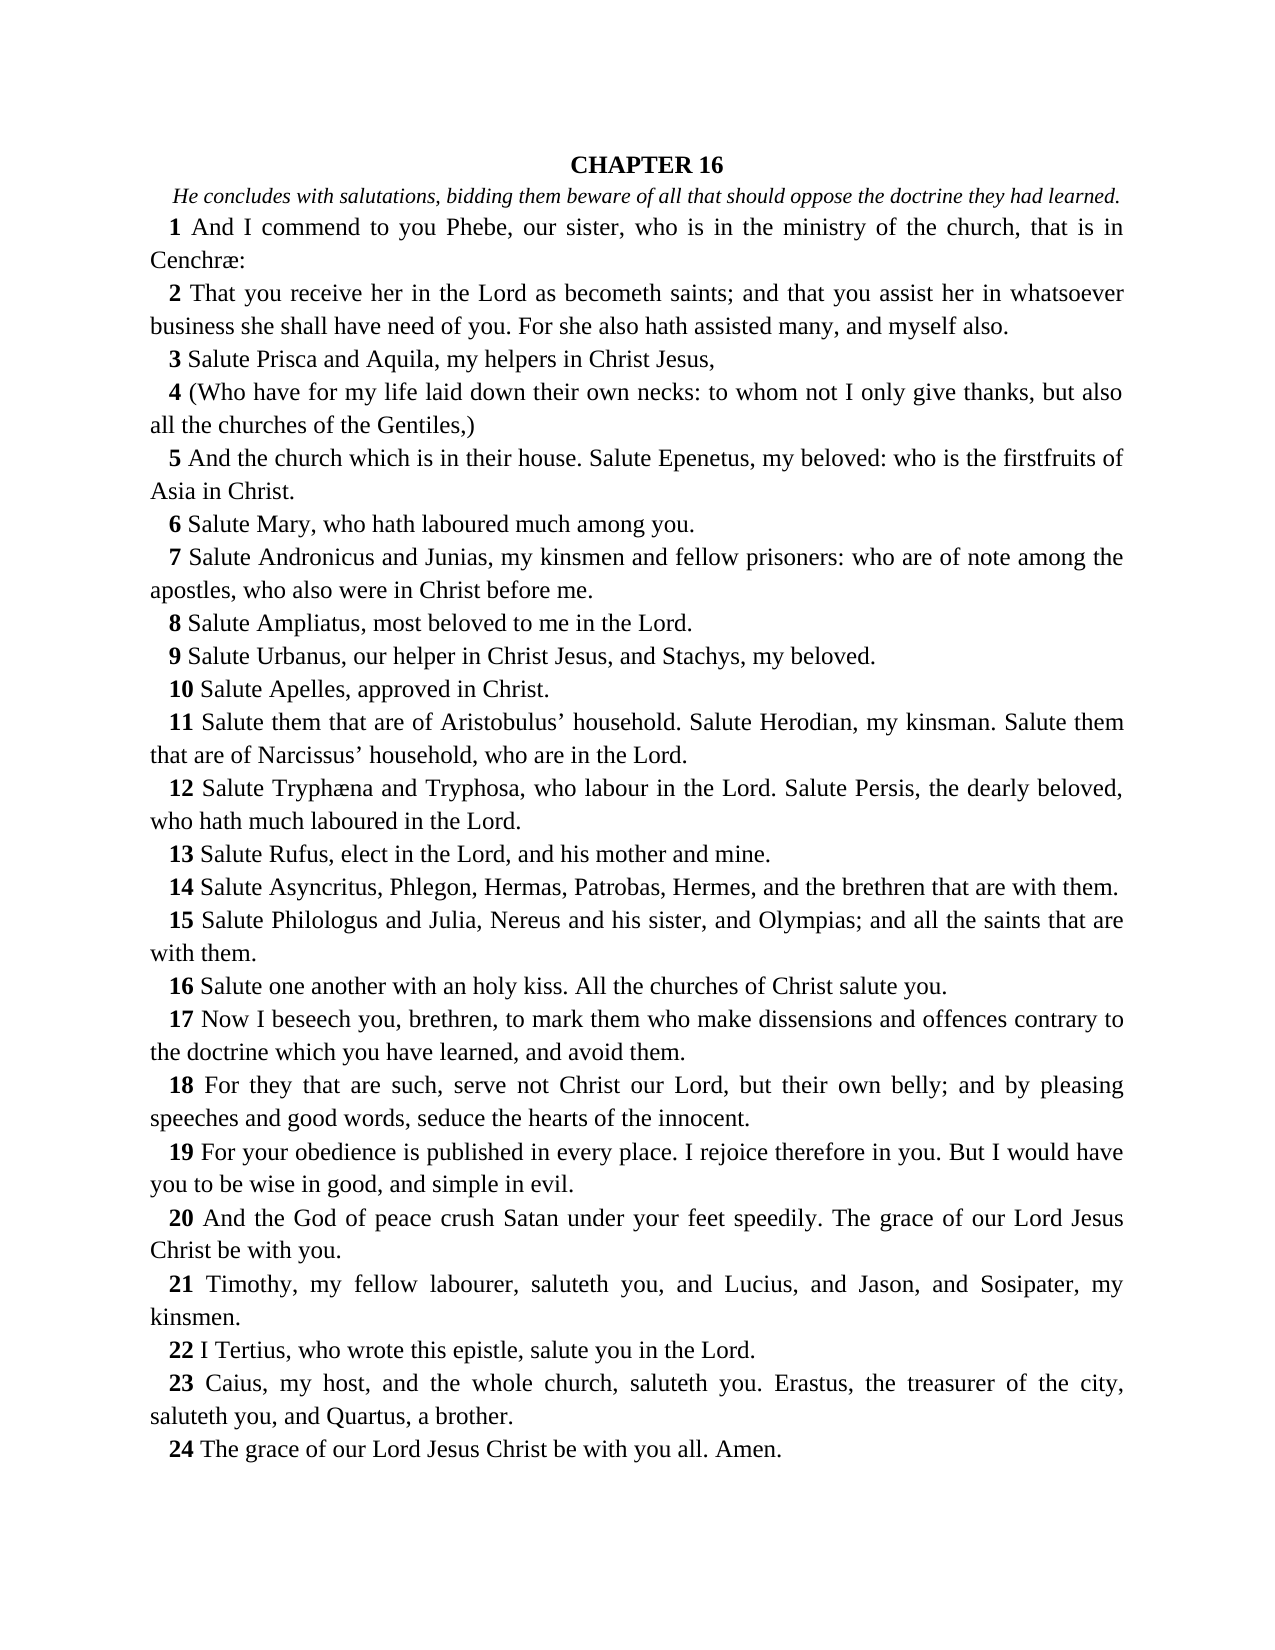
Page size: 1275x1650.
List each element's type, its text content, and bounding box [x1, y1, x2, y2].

text 17 Now I beseech you, brethren, to mark them who make dissensions and offences contrary to the doctrine which you have learned, and avoid them. [150, 1004, 1125, 1066]
text 13 Salute Rufus, elect in the Lord, and his mother and mine. [150, 839, 1125, 868]
text 4 (Who have for my life laid down their own necks: to whom not I only give thanks, but also all the churches of the Gentiles,) [150, 377, 1125, 439]
text 8 Salute Ampliatus, most beloved to me in the Lord. [150, 608, 1125, 637]
text 24 The grace of our Lord Jesus Christ be with you all. Amen. [150, 1434, 1125, 1462]
text He concludes with salutations, bidding them beware of all that should oppose the doctrine they had learned. [150, 183, 1125, 208]
text 10 Salute Apelles, approved in Christ. [150, 674, 1125, 703]
text 2 That you receive her in the Lord as becometh saints; and that you assist her in whatsoever business she shall have need of you. For she also hath assisted many, and myself also. [150, 278, 1125, 340]
text 1 And I commend to you Phebe, our sister, who is in the ministry of the church, that is in Cenchræ: [150, 212, 1125, 274]
text 16 Salute one another with an holy kiss. All the churches of Christ salute you. [150, 971, 1125, 1000]
text CHAPTER 16 [150, 150, 1125, 179]
text 15 Salute Philologus and Julia, Nereus and his sister, and Olympias; and all the saints that are with them. [150, 905, 1125, 967]
text 20 And the God of peace crush Satan under your feet speedily. The grace of our Lord Jesus Christ be with you. [150, 1203, 1125, 1264]
text 12 Salute Tryphæna and Tryphosa, who labour in the Lord. Salute Persis, the dearly beloved, who hath much laboured in the Lord. [150, 773, 1125, 835]
text 23 Caius, my host, and the whole church, saluteth you. Erastus, the treasurer of the city, saluteth you, and Quartus, a brother. [150, 1368, 1125, 1429]
text 5 And the church which is in their house. Salute Epenetus, my beloved: who is the firstfruits of Asia in Christ. [150, 443, 1125, 505]
text 3 Salute Prisca and Aquila, my helpers in Christ Jesus, [150, 344, 1125, 373]
text 18 For they that are such, serve not Christ our Lord, but their own belly; and by pleasing speeches and good words, seduce the hearts of the innocent. [150, 1071, 1125, 1132]
text 6 Salute Mary, who hath laboured much among you. [150, 509, 1125, 538]
text 14 Salute Asyncritus, Phlegon, Hermas, Patrobas, Hermes, and the brethren that are with them. [150, 872, 1125, 901]
text 22 I Tertius, who wrote this epistle, salute you in the Lord. [150, 1335, 1125, 1363]
text 21 Timothy, my fellow labourer, saluteth you, and Lucius, and Jason, and Sosipater, my kinsmen. [150, 1269, 1125, 1330]
text 11 Salute them that are of Aristobulus’ household. Salute Herodian, my kinsman. Salute them that are of Narcissus’ household, who are in the Lord. [150, 707, 1125, 769]
text 7 Salute Andronicus and Junias, my kinsmen and fellow prisoners: who are of note among the apostles, who also were in Christ before me. [150, 542, 1125, 604]
text 19 For your obedience is published in every place. I rejoice therefore in you. But I would have you to be wise in good, and simple in evil. [150, 1137, 1125, 1198]
text 9 Salute Urbanus, our helper in Christ Jesus, and Stachys, my beloved. [150, 641, 1125, 670]
